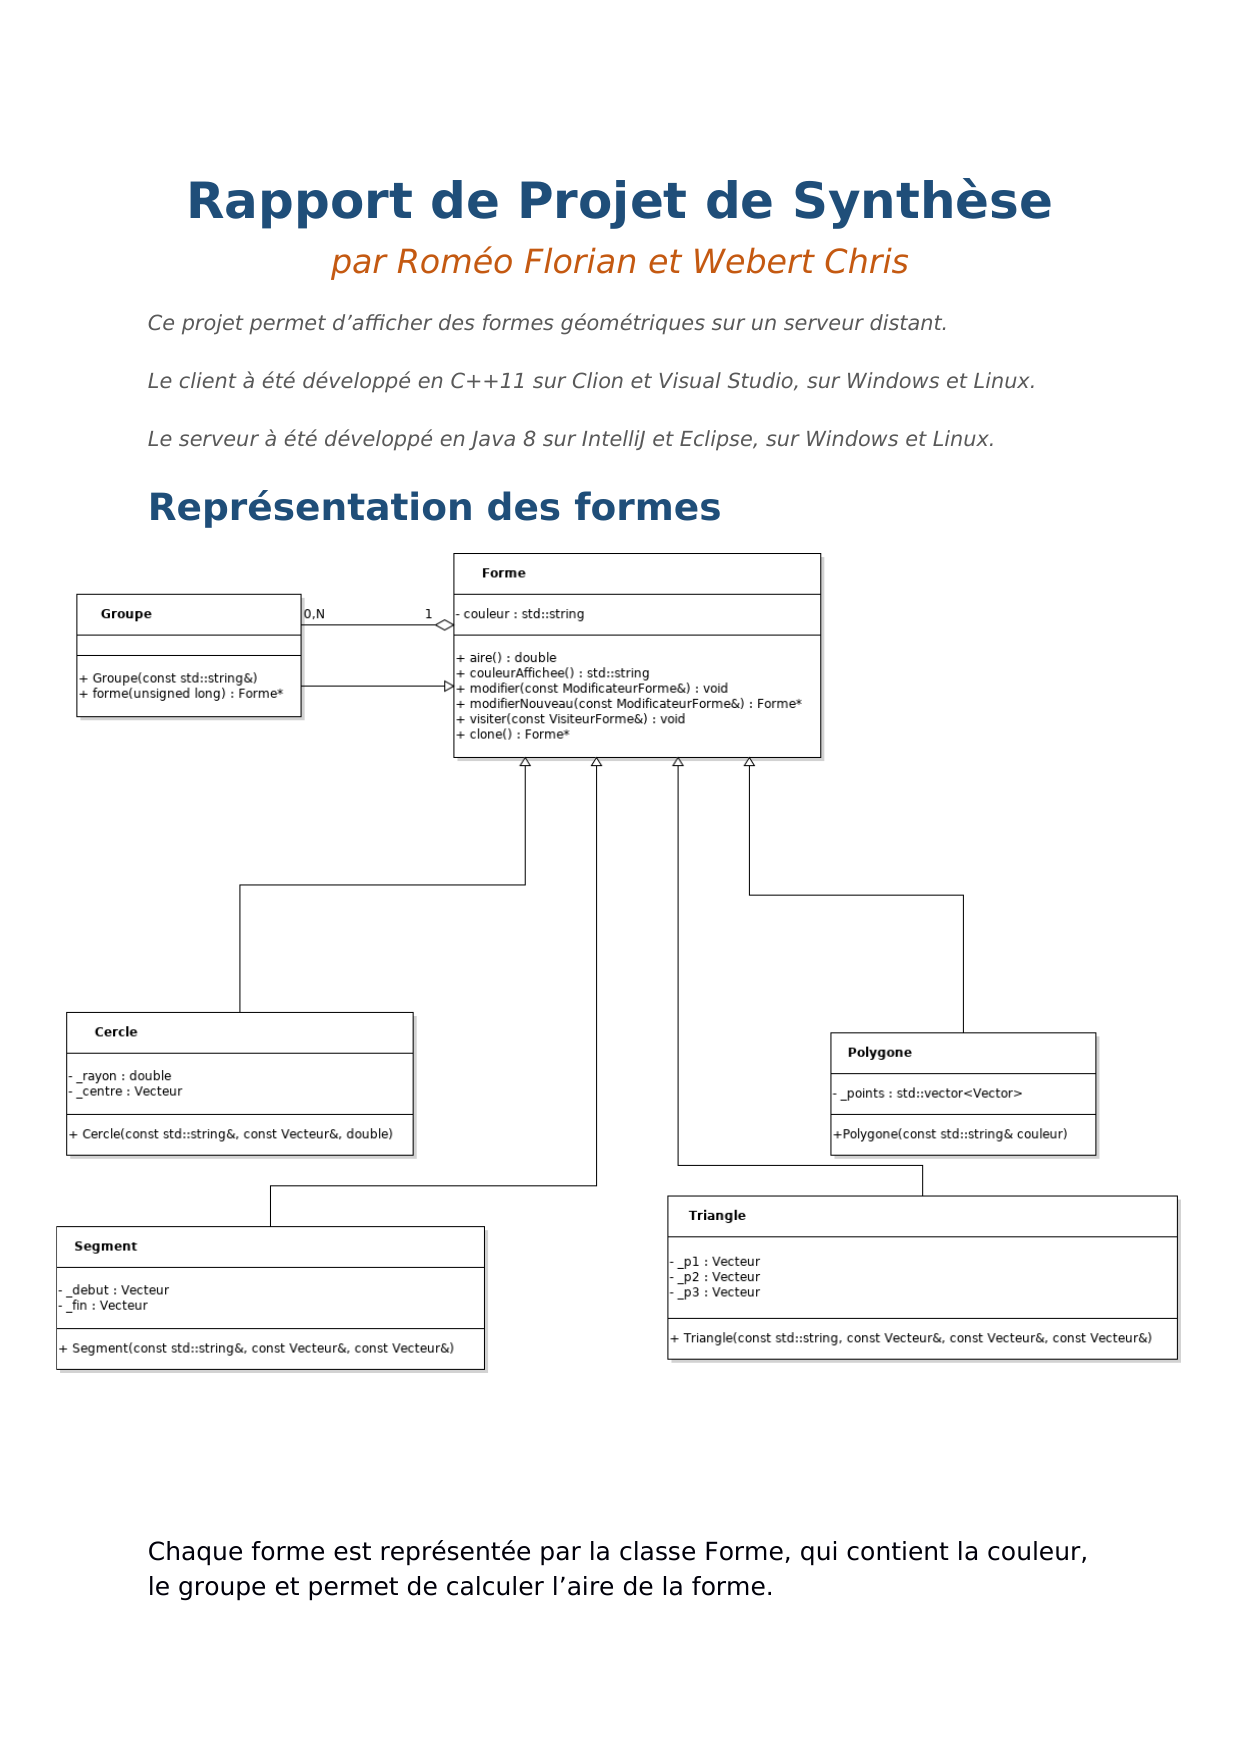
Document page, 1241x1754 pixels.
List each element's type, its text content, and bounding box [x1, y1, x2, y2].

picture [56, 553, 1182, 1374]
text Ce projet permet d’afficher des formes géométriques sur un serveur distant. [148, 311, 1093, 335]
text Le client à été développé en C++11 sur Clion et Visual Studio, sur Windows et Linux. [148, 369, 1093, 393]
text par Roméo Florian et Webert Chris [148, 243, 1093, 282]
list Représentation des formes [148, 486, 1093, 529]
text Chaque forme est représentée par la classe Forme, qui contient la couleur, le groupe et permet de calculer l’aire de la forme. [148, 1537, 1093, 1601]
text Rapport de Projet de Synthèse [148, 172, 1093, 231]
text Le serveur à été développé en Java 8 sur IntelliJ et Eclipse, sur Windows et Linux. [148, 427, 1093, 452]
